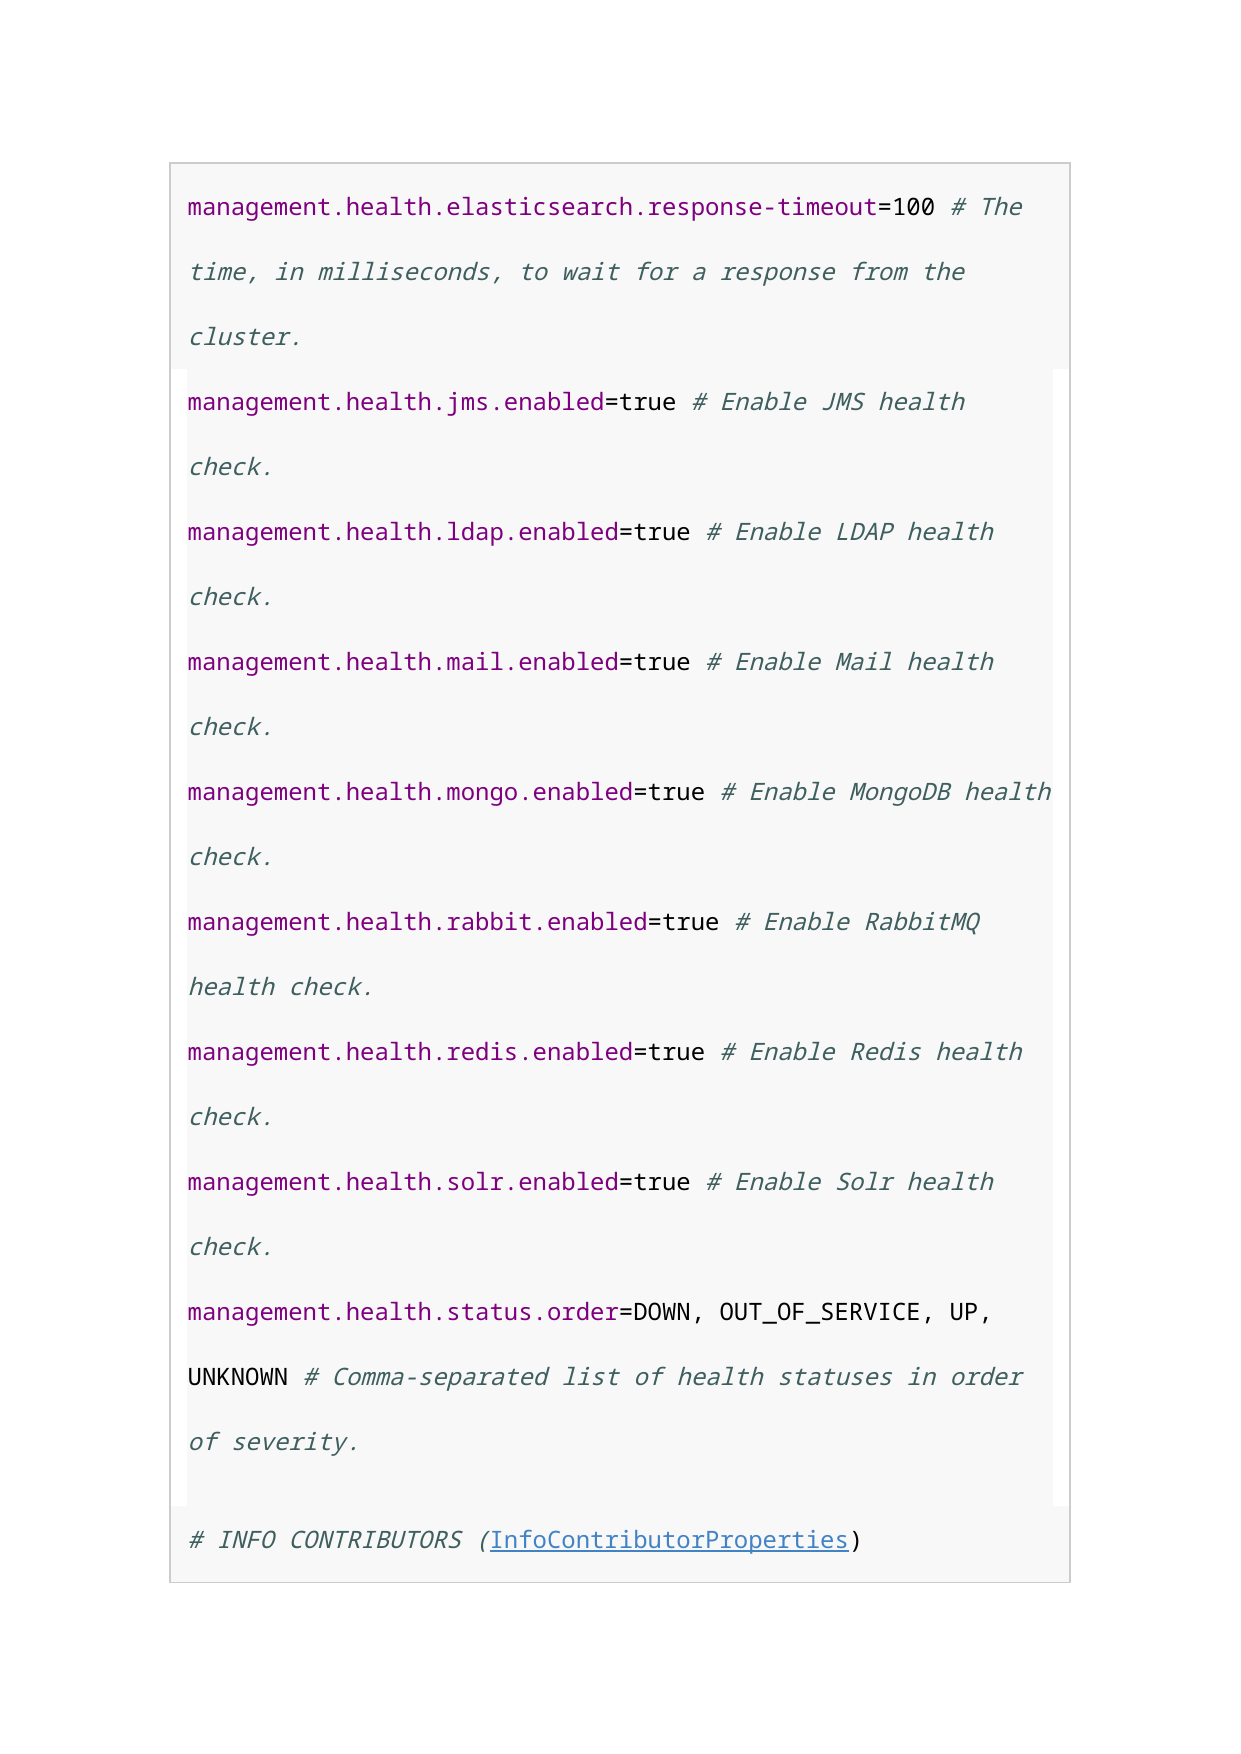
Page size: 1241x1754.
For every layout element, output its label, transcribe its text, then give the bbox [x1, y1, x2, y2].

text management.health.ldap.enabled=true # Enable LDAP health check. [187, 499, 1053, 629]
text management.health.rabbit.enabled=true # Enable RabbitMQ health check. [187, 889, 1053, 1019]
text # INFO CONTRIBUTORS (InfoContributorProperties) [171, 1494, 1069, 1582]
text management.health.redis.enabled=true # Enable Redis health check. [187, 1019, 1053, 1149]
text management.health.status.order=DOWN, OUT_OF_SERVICE, UP, UNKNOWN # Comma-separated list of health statuses in order of severity. [187, 1279, 1053, 1474]
text management.health.mongo.enabled=true # Enable MongoDB health check. [187, 759, 1053, 889]
text management.health.solr.enabled=true # Enable Solr health check. [187, 1149, 1053, 1279]
text management.health.jms.enabled=true # Enable JMS health check. [187, 369, 1053, 499]
text management.health.mail.enabled=true # Enable Mail health check. [187, 629, 1053, 759]
text management.health.elasticsearch.response-timeout=100 # The time, in milliseconds, to wait for a response from the cluster. [171, 164, 1069, 369]
